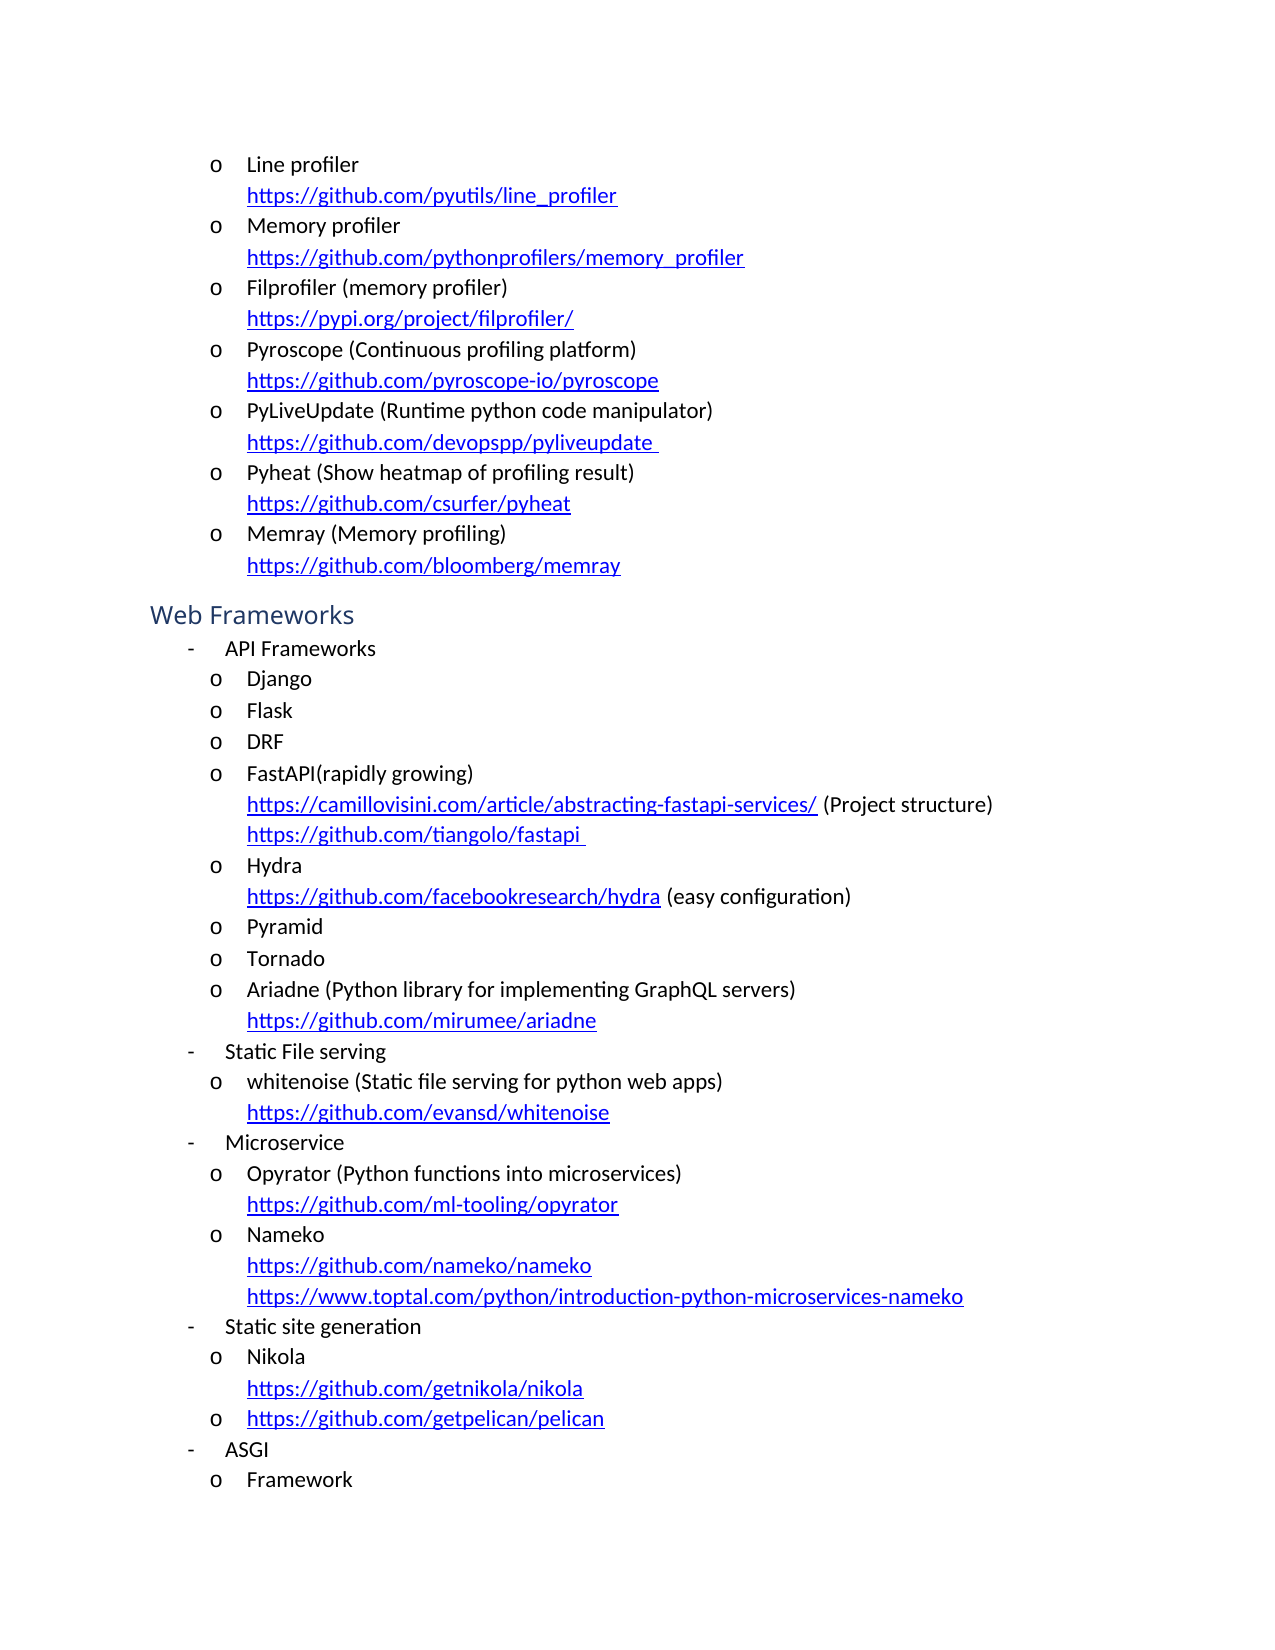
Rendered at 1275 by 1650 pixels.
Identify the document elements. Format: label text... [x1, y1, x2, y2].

list Static site generation [187, 1312, 1125, 1340]
list Pyramid [209, 912, 1125, 941]
list Tornado [209, 944, 1125, 973]
list Pyheat (Show heatmap of profiling result) https://github.com/csurfer/pyheat [209, 458, 1125, 517]
list DRF [209, 727, 1125, 757]
list Filprofiler (memory profiler) https://pypi.org/project/filprofiler/ [209, 273, 1125, 332]
list Django [209, 664, 1125, 694]
list Framework [209, 1466, 1125, 1495]
list Microservice [187, 1128, 1125, 1157]
list Static File serving [187, 1037, 1125, 1065]
list FastAPI(rapidly growing) https://camillovisini.com/article/abstracting-fastapi-services/ (Project structure) https://github.com/tiangolo/fastapi [209, 759, 1125, 848]
list whitenoise (Static file serving for python web apps) https://github.com/evansd/whitenoise [209, 1067, 1125, 1126]
list Line profiler https://github.com/pyutils/line_profiler [209, 150, 1125, 209]
list Flask [209, 696, 1125, 725]
list Memory profiler https://github.com/pythonprofilers/memory_profiler [209, 212, 1125, 271]
list Memray (Memory profiling) https://github.com/bloomberg/memray [209, 519, 1125, 579]
list ASGI [187, 1435, 1125, 1463]
list Nikola https://github.com/getnikola/nikola [209, 1342, 1125, 1402]
list Ariadne (Python library for implementing GraphQL servers) https://github.com/mirumee/ariadne [209, 975, 1125, 1034]
list Pyroscope (Continuous profiling platform) https://github.com/pyroscope-io/pyroscope [209, 335, 1125, 394]
list Nameko https://github.com/nameko/nameko https://www.toptal.com/python/introduction-python-microservices-nameko [209, 1220, 1125, 1310]
subtitle Web Frameworks [150, 598, 1125, 632]
list PyLiveUpdate (Runtime python code manipulator) https://github.com/devopspp/pyliveupdate [209, 396, 1125, 456]
list API Frameworks [187, 634, 1125, 662]
list Opyrator (Python functions into microservices) https://github.com/ml-tooling/opyrator [209, 1159, 1125, 1218]
list Hydra https://github.com/facebookresearch/hydra (easy configuration) [209, 851, 1125, 910]
list https://github.com/getpelican/pelican [209, 1404, 1125, 1433]
